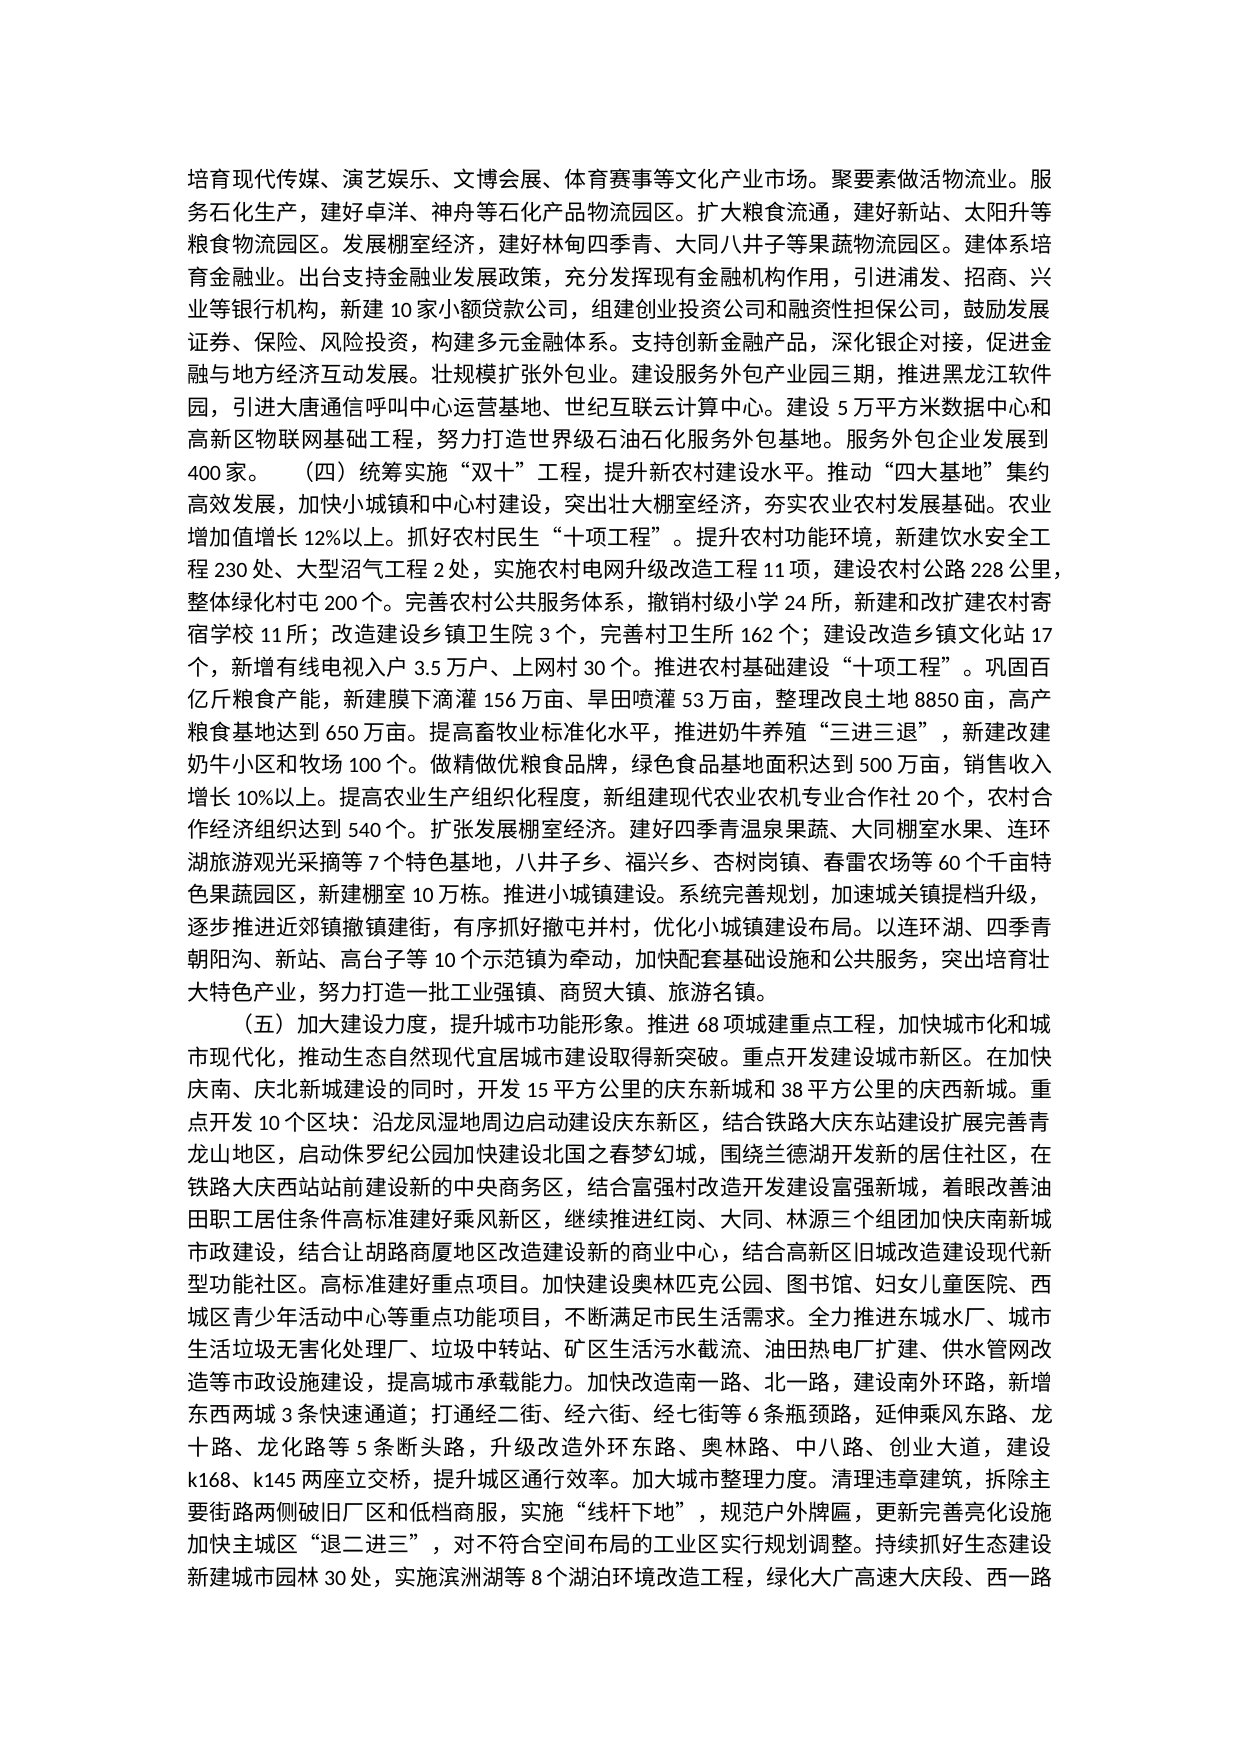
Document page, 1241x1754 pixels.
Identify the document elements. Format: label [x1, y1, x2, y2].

text [187, 162, 1053, 1007]
text [187, 1007, 1053, 1592]
